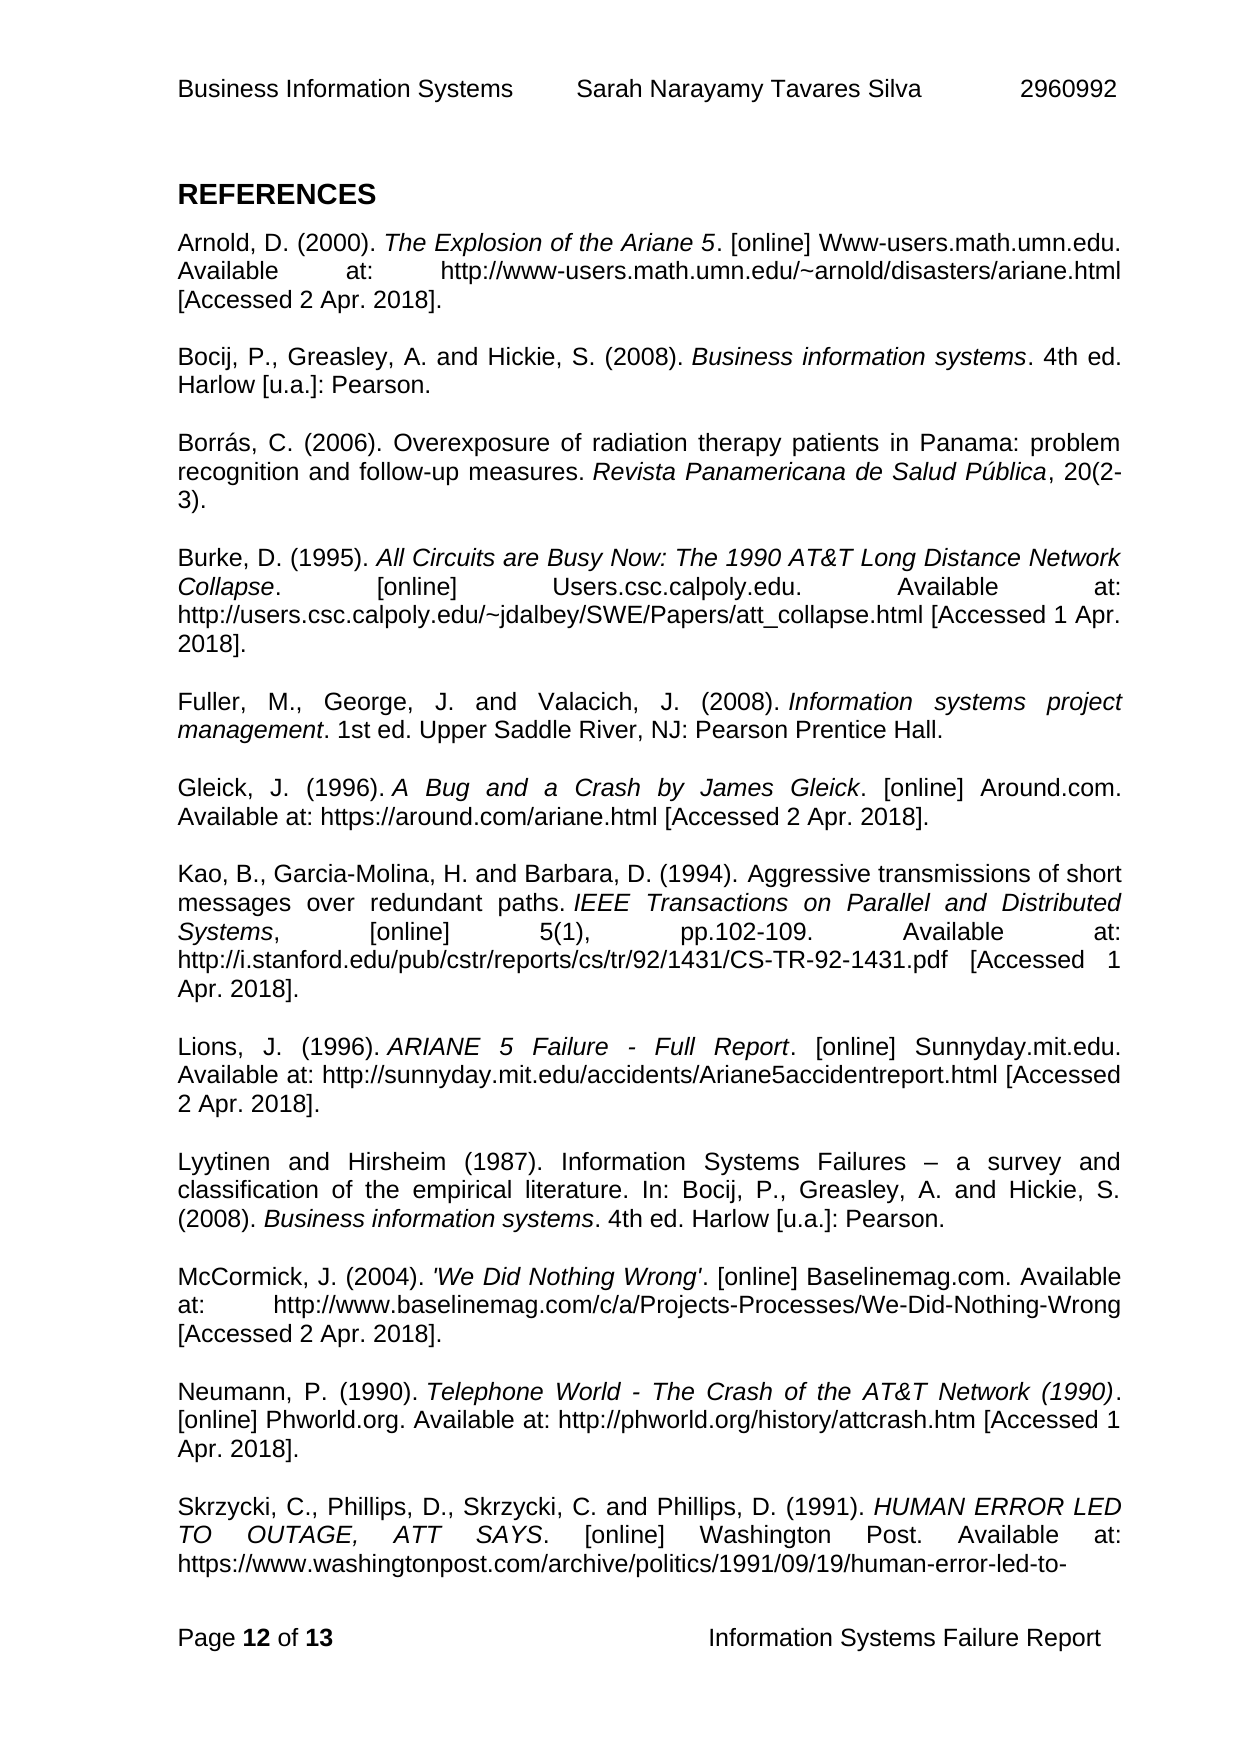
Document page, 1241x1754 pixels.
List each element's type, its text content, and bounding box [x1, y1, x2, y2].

text Lions, J. (1996). ARIANE 5 Failure - Full Report. [online] Sunnyday.mit.edu. Available at: http://sunnyday.mit.edu/accidents/Ariane5accidentreport.html [Accessed 2 Apr. 2018]. [177, 1032, 1122, 1118]
text Fuller, M., George, J. and Valacich, J. (2008). Information systems project management. 1st ed. Upper Saddle River, NJ: Pearson Prentice Hall. [177, 687, 1122, 744]
text McCormick, J. (2004). 'We Did Nothing Wrong'. [online] Baselinemag.com. Available at: http://www.baselinemag.com/c/a/Projects-Processes/We-Did-Nothing-Wrong [Accessed 2 Apr. 2018]. [177, 1262, 1122, 1348]
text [177, 1492, 1122, 1578]
text Arnold, D. (2000). The Explosion of the Ariane 5. [online] Www-users.math.umn.edu. Available at: http://www-users.math.umn.edu/~arnold/disasters/ariane.html [Accessed 2 Apr. 2018]. [177, 227, 1122, 314]
text Bocij, P., Greasley, A. and Hickie, S. (2008). Business information systems. 4th ed. Harlow [u.a.]: Pearson. [177, 342, 1122, 399]
text Kao, B., Garcia-Molina, H. and Barbara, D. (1994). Aggressive transmissions of short messages over redundant paths. IEEE Transactions on Parallel and Distributed Systems, [online] 5(1), pp.102-109. Available at: http://i.stanford.edu/pub/cstr/reports/cs/tr/92/1431/CS-TR-92-1431.pdf [Accessed 1 Apr. 2018]. [177, 859, 1122, 1003]
text Gleick, J. (1996). A Bug and a Crash by James Gleick. [online] Around.com. Available at: https://around.com/ariane.html [Accessed 2 Apr. 2018]. [177, 773, 1122, 831]
text Neumann, P. (1990). Telephone World - The Crash of the AT&T Network (1990). [online] Phworld.org. Available at: http://phworld.org/history/attcrash.htm [Accessed 1 Apr. 2018]. [177, 1377, 1122, 1463]
text Burke, D. (1995). All Circuits are Busy Now: The 1990 AT&T Long Distance Network Collapse. [online] Users.csc.calpoly.edu. Available at: http://users.csc.calpoly.edu/~jdalbey/SWE/Papers/att_collapse.html [Accessed 1 Apr. 2018]. [177, 543, 1122, 658]
subtitle REFERENCES [177, 177, 1122, 211]
text Borrás, C. (2006). Overexposure of radiation therapy patients in Panama: problem recognition and follow-up measures. Revista Panamericana de Salud Pública, 20(2-3). [177, 428, 1122, 514]
text Lyytinen and Hirsheim (1987). Information Systems Failures – a survey and classification of the empirical literature. In: Bocij, P., Greasley, A. and Hickie, S. (2008). Business information systems. 4th ed. Harlow [u.a.]: Pearson. [177, 1147, 1122, 1233]
